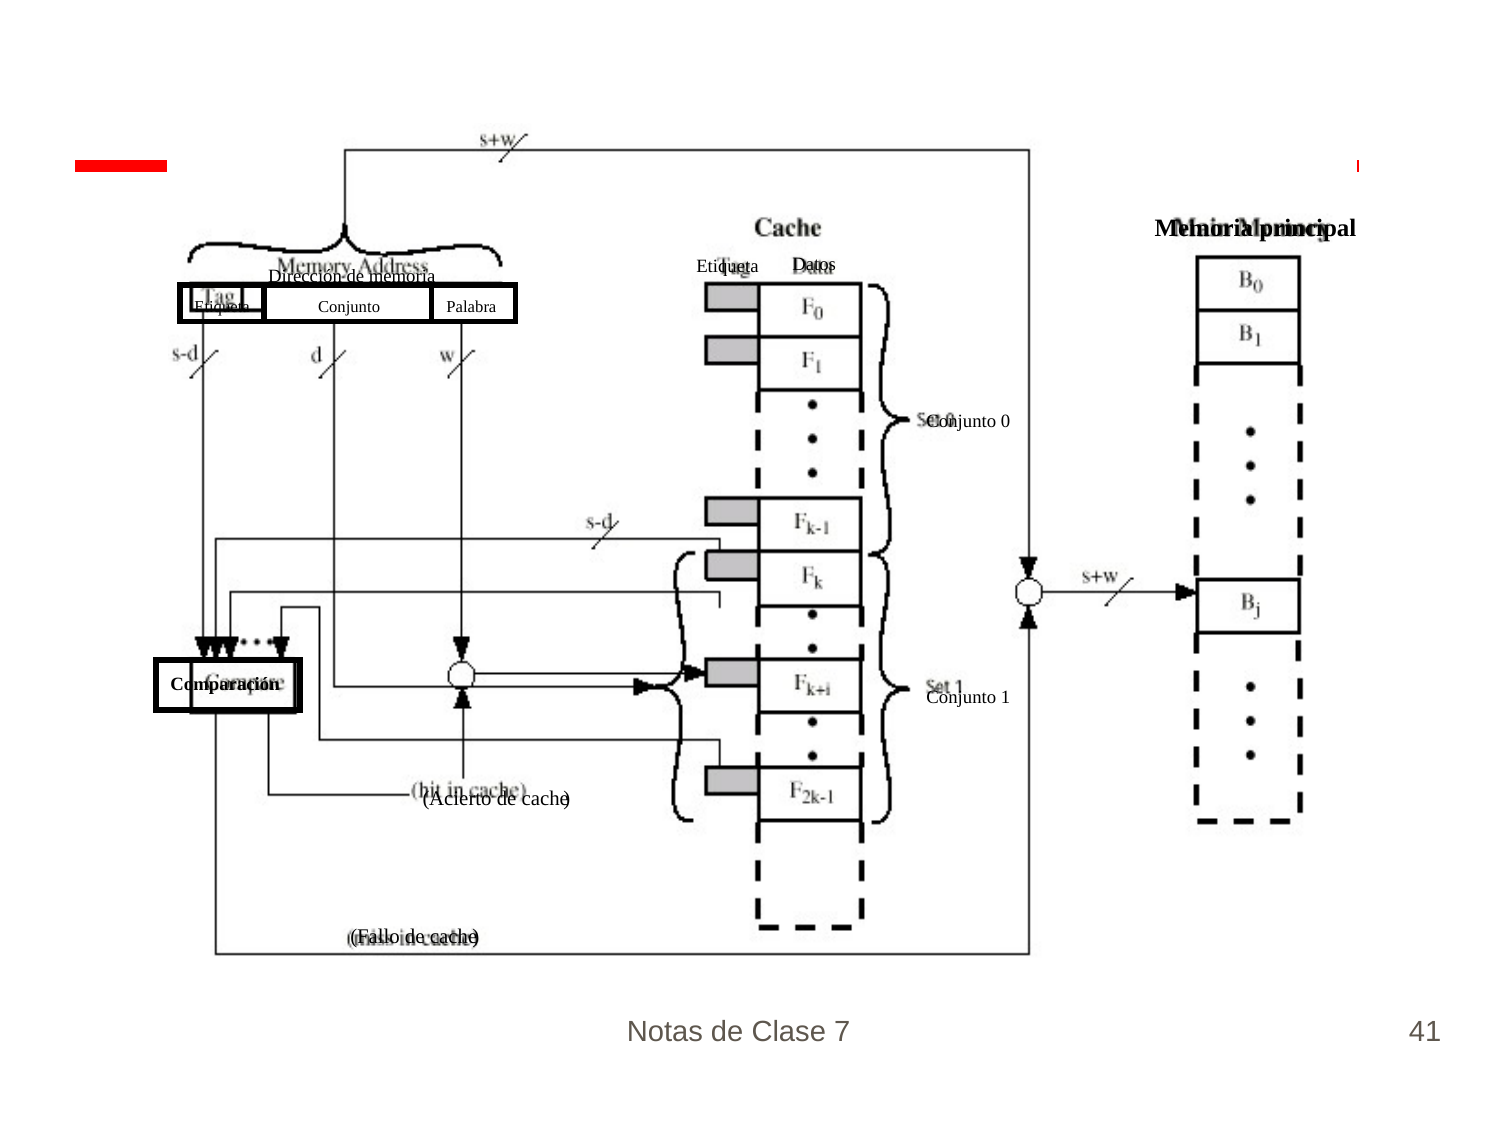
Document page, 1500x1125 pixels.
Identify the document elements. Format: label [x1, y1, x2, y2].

picture [168, 663, 297, 707]
picture [168, 123, 1356, 964]
